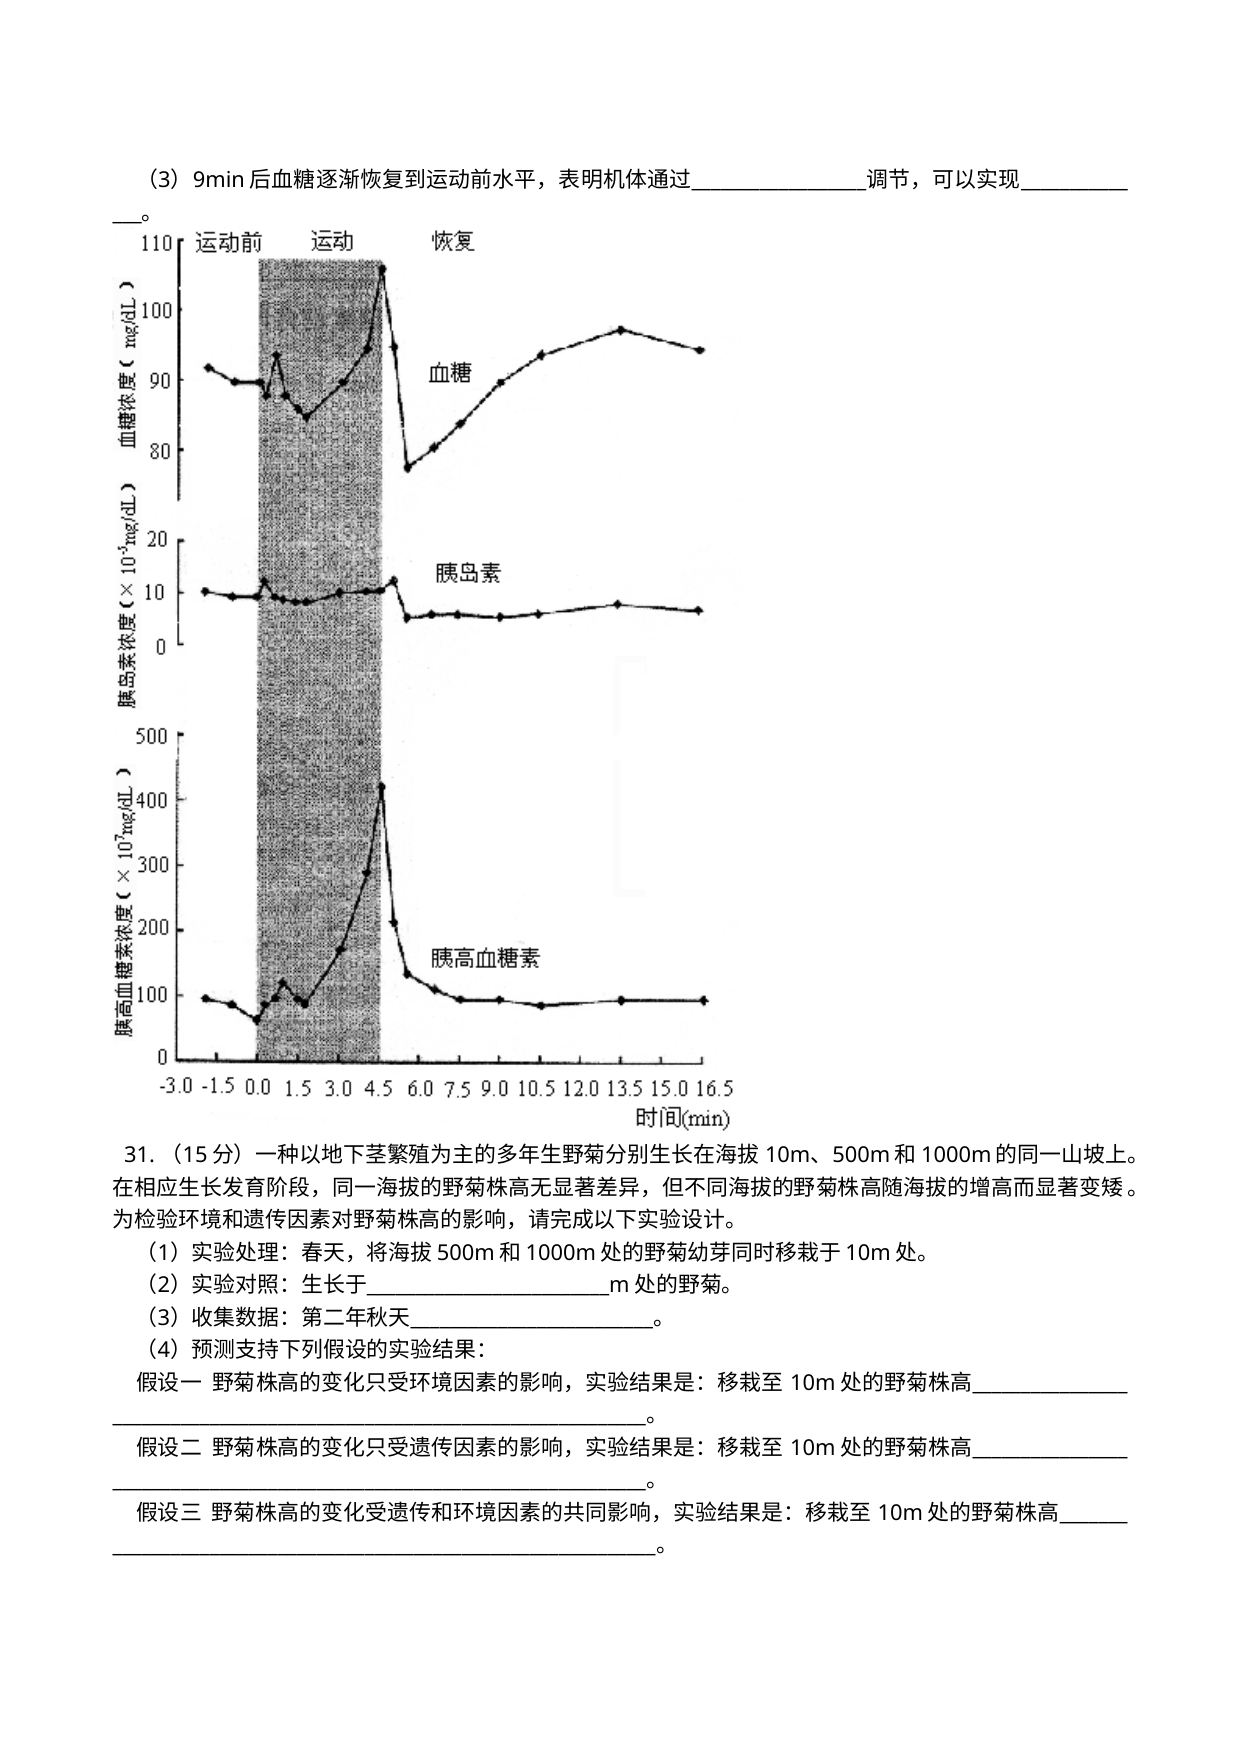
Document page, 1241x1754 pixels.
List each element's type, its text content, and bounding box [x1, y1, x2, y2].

text 假设一 野菊株高的变化只受环境因素的影响，实验结果是：移栽至10m处的野菊株高_______________________________________________________________________。 [112, 1364, 1128, 1429]
text （1）实验处理：春天，将海拔500m和1000m处的野菊幼芽同时移栽于10m处。 [112, 1234, 1128, 1267]
text （3）收集数据：第二年秋天_________________________。 [112, 1299, 1128, 1332]
text 假设二 野菊株高的变化只受遗传因素的影响，实验结果是：移栽至10m处的野菊株高_______________________________________________________________________。 [112, 1429, 1128, 1494]
text 31. （15分）一种以地下茎繁殖为主的多年生野菊分别生长在海拔10m、500m和1000m的同一山坡上。在相应生长发育阶段，同一海拔的野菊株高无显著差异，但不同海拔的野菊株高随海拔的增高而显著变矮。为检验环境和遗传因素对野菊株高的影响，请完成以下实验设计。 [112, 1137, 1128, 1234]
text （2）实验对照：生长于_________________________m处的野菊。 [112, 1267, 1128, 1299]
text （3）9min后血糖逐渐恢复到运动前水平，表明机体通过__________________调节，可以实现______________。 [112, 162, 1128, 227]
text （4）预测支持下列假设的实验结果： [112, 1332, 1128, 1364]
text 假设三 野菊株高的变化受遗传和环境因素的共同影响，实验结果是：移栽至10m处的野菊株高_______________________________________________________________。 [112, 1494, 1128, 1559]
picture [112, 227, 742, 1137]
